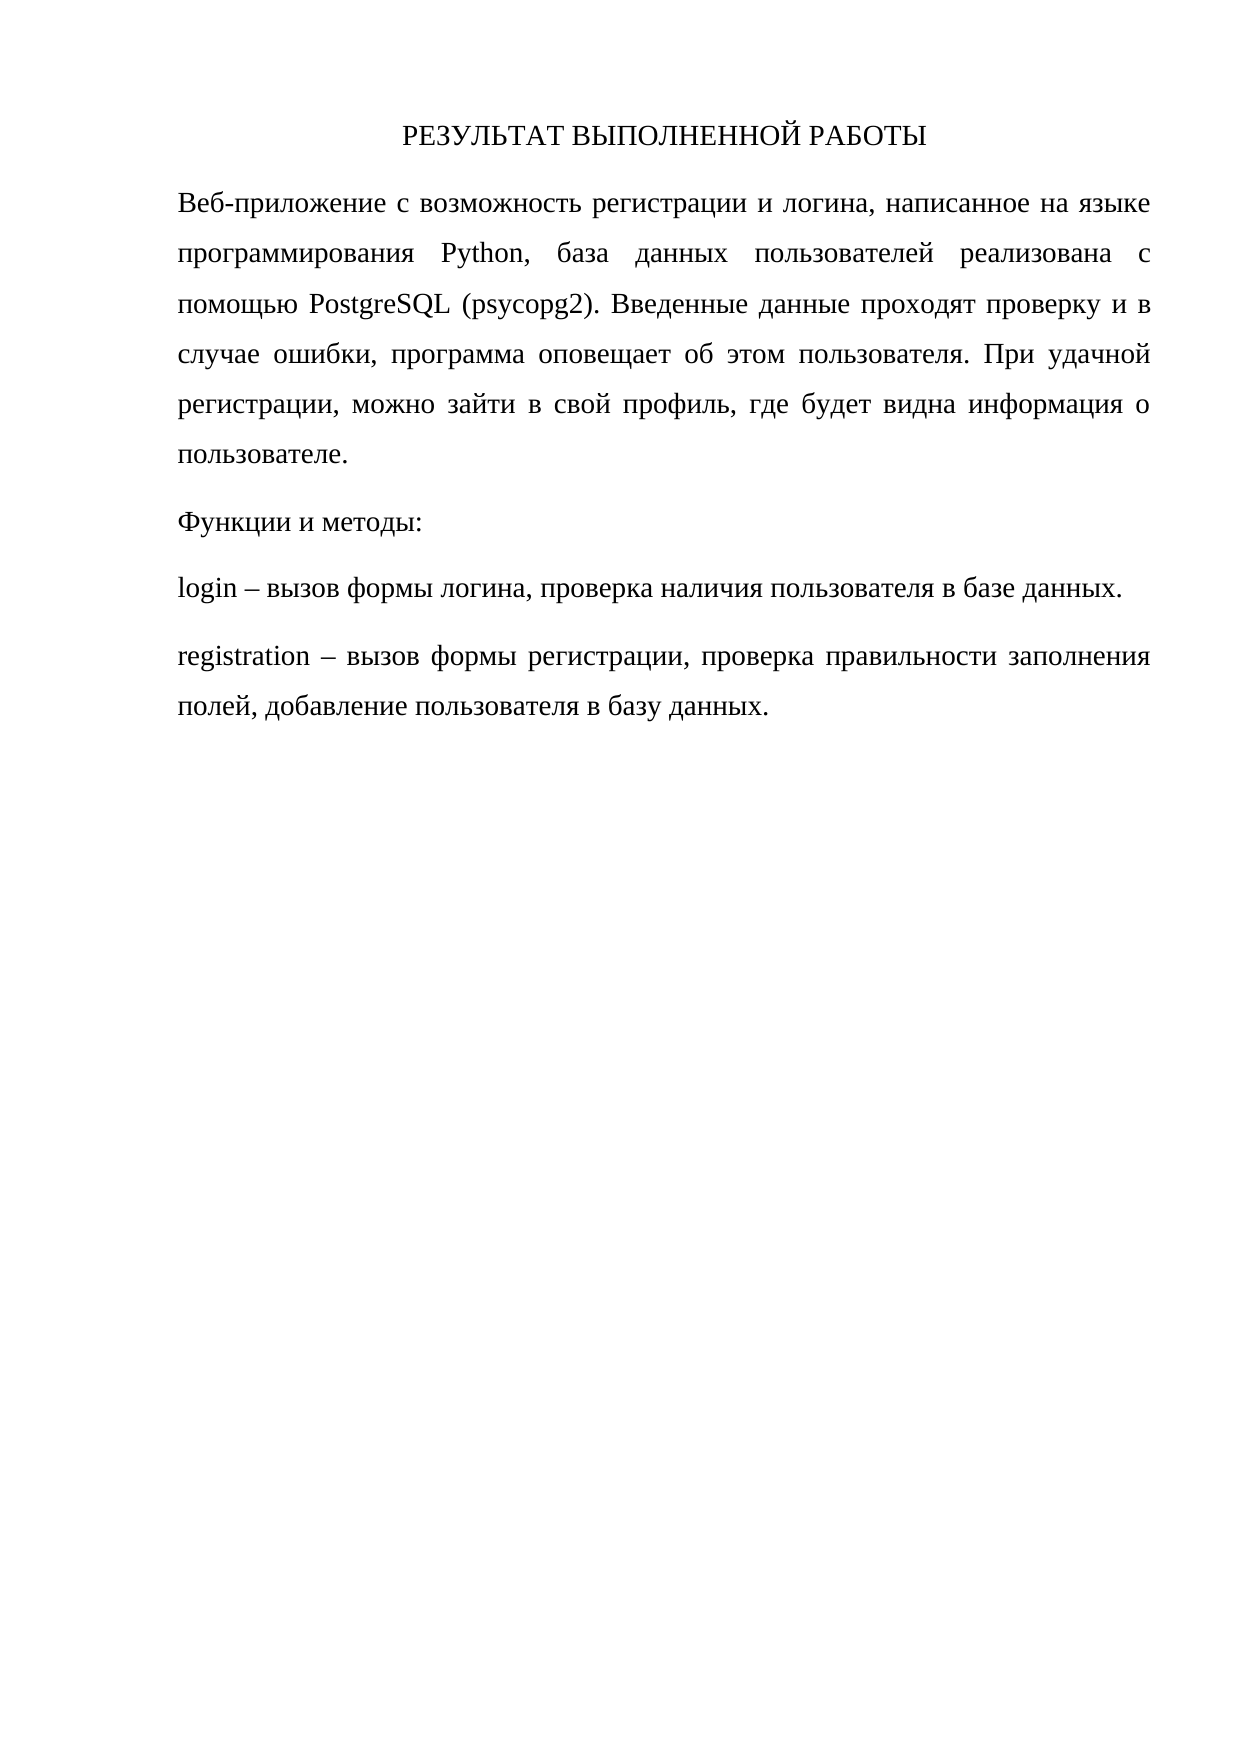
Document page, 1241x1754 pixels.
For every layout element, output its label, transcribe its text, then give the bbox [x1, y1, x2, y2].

text Веб-приложение с возможность регистрации и логина, написанное на языке программирования Python, база данных пользователей реализована с помощью PostgreSQL (psycopg2). Введенные данные проходят проверку и в случае ошибки, программа оповещает об этом пользователя. При удачной регистрации, можно зайти в свой профиль, где будет видна информация о пользователе. [177, 185, 1152, 470]
text login – вызов формы логина, проверка наличия пользователя в базе данных. [177, 571, 1152, 604]
text РЕЗУЛЬТАТ ВЫПОЛНЕННОЙ РАБОТЫ [177, 118, 1152, 152]
text registration – вызов формы регистрации, проверка правильности заполнения полей, добавление пользователя в базу данных. [177, 638, 1152, 721]
text Функции и методы: [177, 504, 1152, 537]
